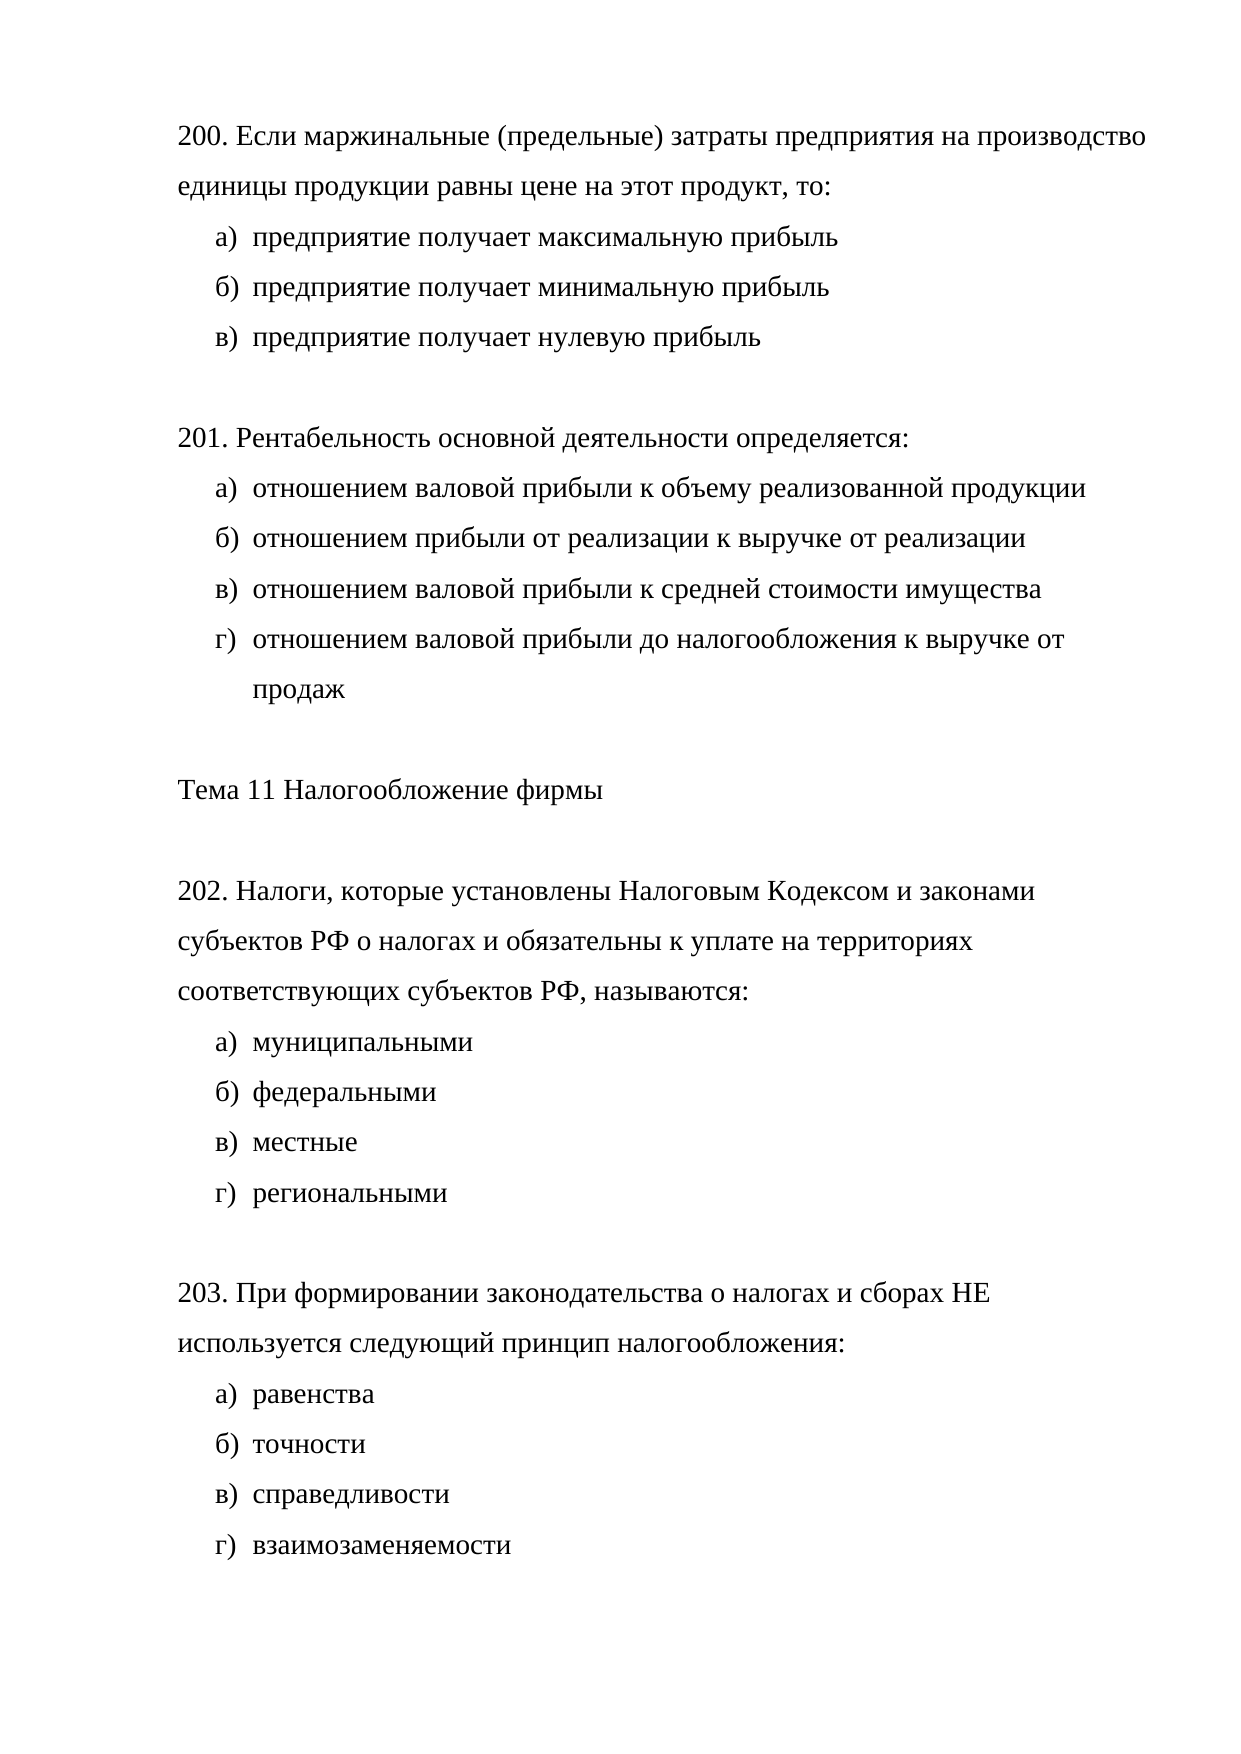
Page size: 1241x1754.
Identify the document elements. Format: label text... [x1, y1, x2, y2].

list взаимозаменяемости [215, 1527, 1152, 1560]
text Тема 11 Налогообложение фирмы [177, 772, 1152, 806]
list региональными [215, 1175, 1152, 1208]
text 202. Налоги, которые установлены Налоговым Кодексом и законами субъектов РФ о налогах и обязательны к уплате на территориях соответствующих субъектов РФ, называются: [177, 873, 1152, 1007]
text 201. Рентабельность основной деятельности определяется: [177, 420, 1152, 453]
list равенства [215, 1376, 1152, 1409]
list справедливости [215, 1477, 1152, 1510]
list предприятие получает минимальную прибыль [215, 269, 1152, 303]
list отношением прибыли от реализации к выручке от реализации [215, 521, 1152, 554]
list отношением валовой прибыли к средней стоимости имущества [215, 571, 1152, 604]
list муниципальными [215, 1024, 1152, 1057]
list предприятие получает нулевую прибыль [215, 319, 1152, 353]
list федеральными [215, 1074, 1152, 1108]
list предприятие получает максимальную прибыль [215, 219, 1152, 252]
text 203. При формировании законодательства о налогах и сборах НЕ используется следующий принцип налогообложения: [177, 1275, 1152, 1359]
list отношением валовой прибыли к объему реализованной продукции [215, 470, 1152, 504]
list местные [215, 1124, 1152, 1158]
list отношением валовой прибыли до налогообложения к выручке от продаж [215, 621, 1152, 705]
text 200. Если маржинальные (предельные) затраты предприятия на производство единицы продукции равны цене на этот продукт, то: [177, 118, 1152, 202]
list точности [215, 1426, 1152, 1460]
